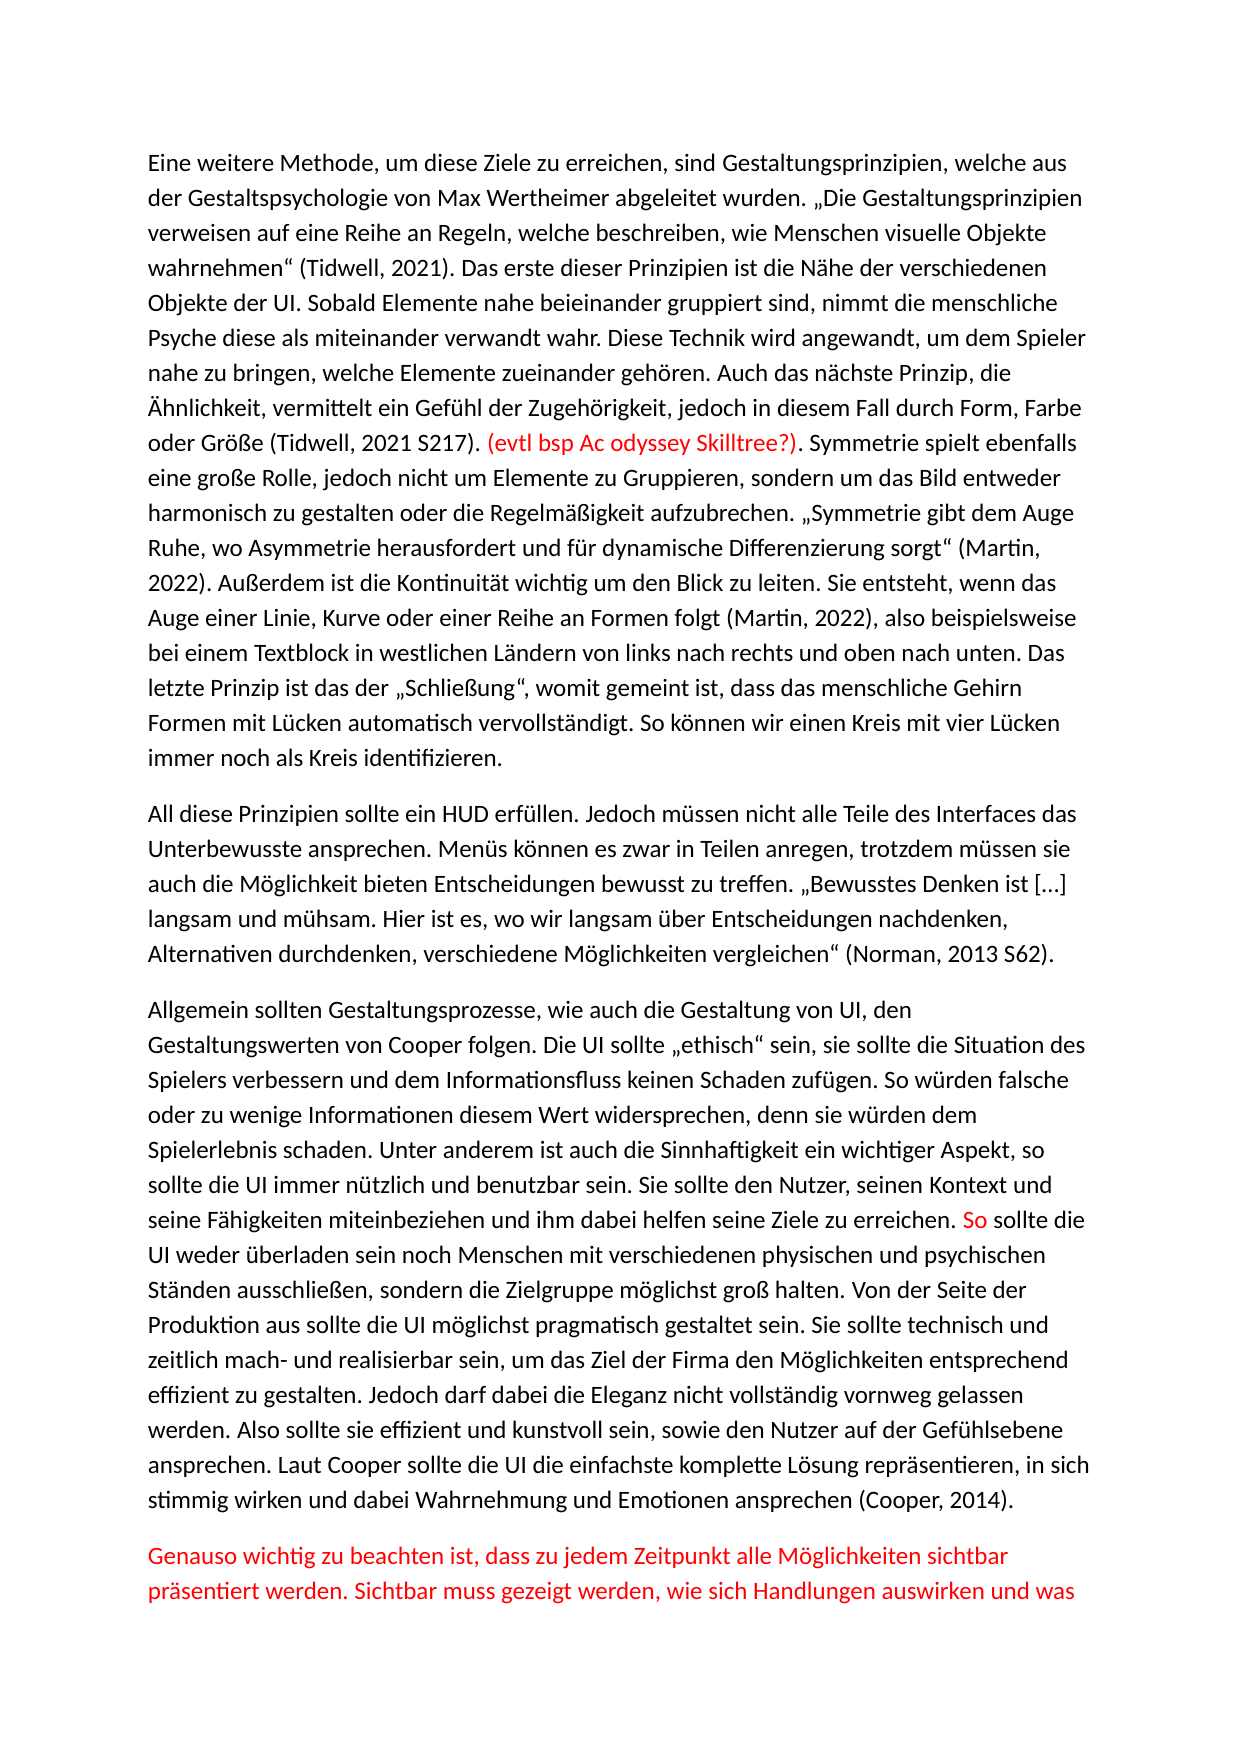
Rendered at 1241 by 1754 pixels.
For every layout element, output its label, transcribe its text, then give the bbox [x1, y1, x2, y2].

text Allgemein sollten Gestaltungsprozesse, wie auch die Gestaltung von UI, den Gestaltungswerten von Cooper folgen. Die UI sollte „ethisch“ sein, sie sollte die Situation des Spielers verbessern und dem Informationsfluss keinen Schaden zufügen. So würden falsche oder zu wenige Informationen diesem Wert widersprechen, denn sie würden dem Spielerlebnis schaden. Unter anderem ist auch die Sinnhaftigkeit ein wichtiger Aspekt, so sollte die UI immer nützlich und benutzbar sein. Sie sollte den Nutzer, seinen Kontext und seine Fähigkeiten miteinbeziehen und ihm dabei helfen seine Ziele zu erreichen. So sollte die UI weder überladen sein noch Menschen mit verschiedenen physischen und psychischen Ständen ausschließen, sondern die Zielgruppe möglichst groß halten. Von der Seite der Produktion aus sollte die UI möglichst pragmatisch gestaltet sein. Sie sollte technisch und zeitlich mach- und realisierbar sein, um das Ziel der Firma den Möglichkeiten entsprechend effizient zu gestalten. Jedoch darf dabei die Eleganz nicht vollständig vornweg gelassen werden. Also sollte sie effizient und kunstvoll sein, sowie den Nutzer auf der Gefühlsebene ansprechen. Laut Cooper sollte die UI die einfachste komplette Lösung repräsentieren, in sich stimmig wirken und dabei Wahrnehmung und Emotionen ansprechen (Cooper, 2014). [148, 994, 1093, 1515]
text Eine weitere Methode, um diese Ziele zu erreichen, sind Gestaltungsprinzipien, welche aus der Gestaltspsychologie von Max Wertheimer abgeleitet wurden. „Die Gestaltungsprinzipien verweisen auf eine Reihe an Regeln, welche beschreiben, wie Menschen visuelle Objekte wahrnehmen“ (Tidwell, 2021). Das erste dieser Prinzipien ist die Nähe der verschiedenen Objekte der UI. Sobald Elemente nahe beieinander gruppiert sind, nimmt die menschliche Psyche diese als miteinander verwandt wahr. Diese Technik wird angewandt, um dem Spieler nahe zu bringen, welche Elemente zueinander gehören. Auch das nächste Prinzip, die Ähnlichkeit, vermittelt ein Gefühl der Zugehörigkeit, jedoch in diesem Fall durch Form, Farbe oder Größe (Tidwell, 2021 S217). (evtl bsp Ac odyssey Skilltree?). Symmetrie spielt ebenfalls eine große Rolle, jedoch nicht um Elemente zu Gruppieren, sondern um das Bild entweder harmonisch zu gestalten oder die Regelmäßigkeit aufzubrechen. „Symmetrie gibt dem Auge Ruhe, wo Asymmetrie herausfordert und für dynamische Differenzierung sorgt“ (Martin, 2022). Außerdem ist die Kontinuität wichtig um den Blick zu leiten. Sie entsteht, wenn das Auge einer Linie, Kurve oder einer Reihe an Formen folgt (Martin, 2022), also beispielsweise bei einem Textblock in westlichen Ländern von links nach rechts und oben nach unten. Das letzte Prinzip ist das der „Schließung“, womit gemeint ist, dass das menschliche Gehirn Formen mit Lücken automatisch vervollständigt. So können wir einen Kreis mit vier Lücken immer noch als Kreis identifizieren. [148, 148, 1093, 773]
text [148, 1540, 1093, 1606]
text All diese Prinzipien sollte ein HUD erfüllen. Jedoch müssen nicht alle Teile des Interfaces das Unterbewusste ansprechen. Menüs können es zwar in Teilen anregen, trotzdem müssen sie auch die Möglichkeit bieten Entscheidungen bewusst zu treffen. „Bewusstes Denken ist […] langsam und mühsam. Hier ist es, wo wir langsam über Entscheidungen nachdenken, Alternativen durchdenken, verschiedene Möglichkeiten vergleichen“ (Norman, 2013 S62). [148, 798, 1093, 969]
